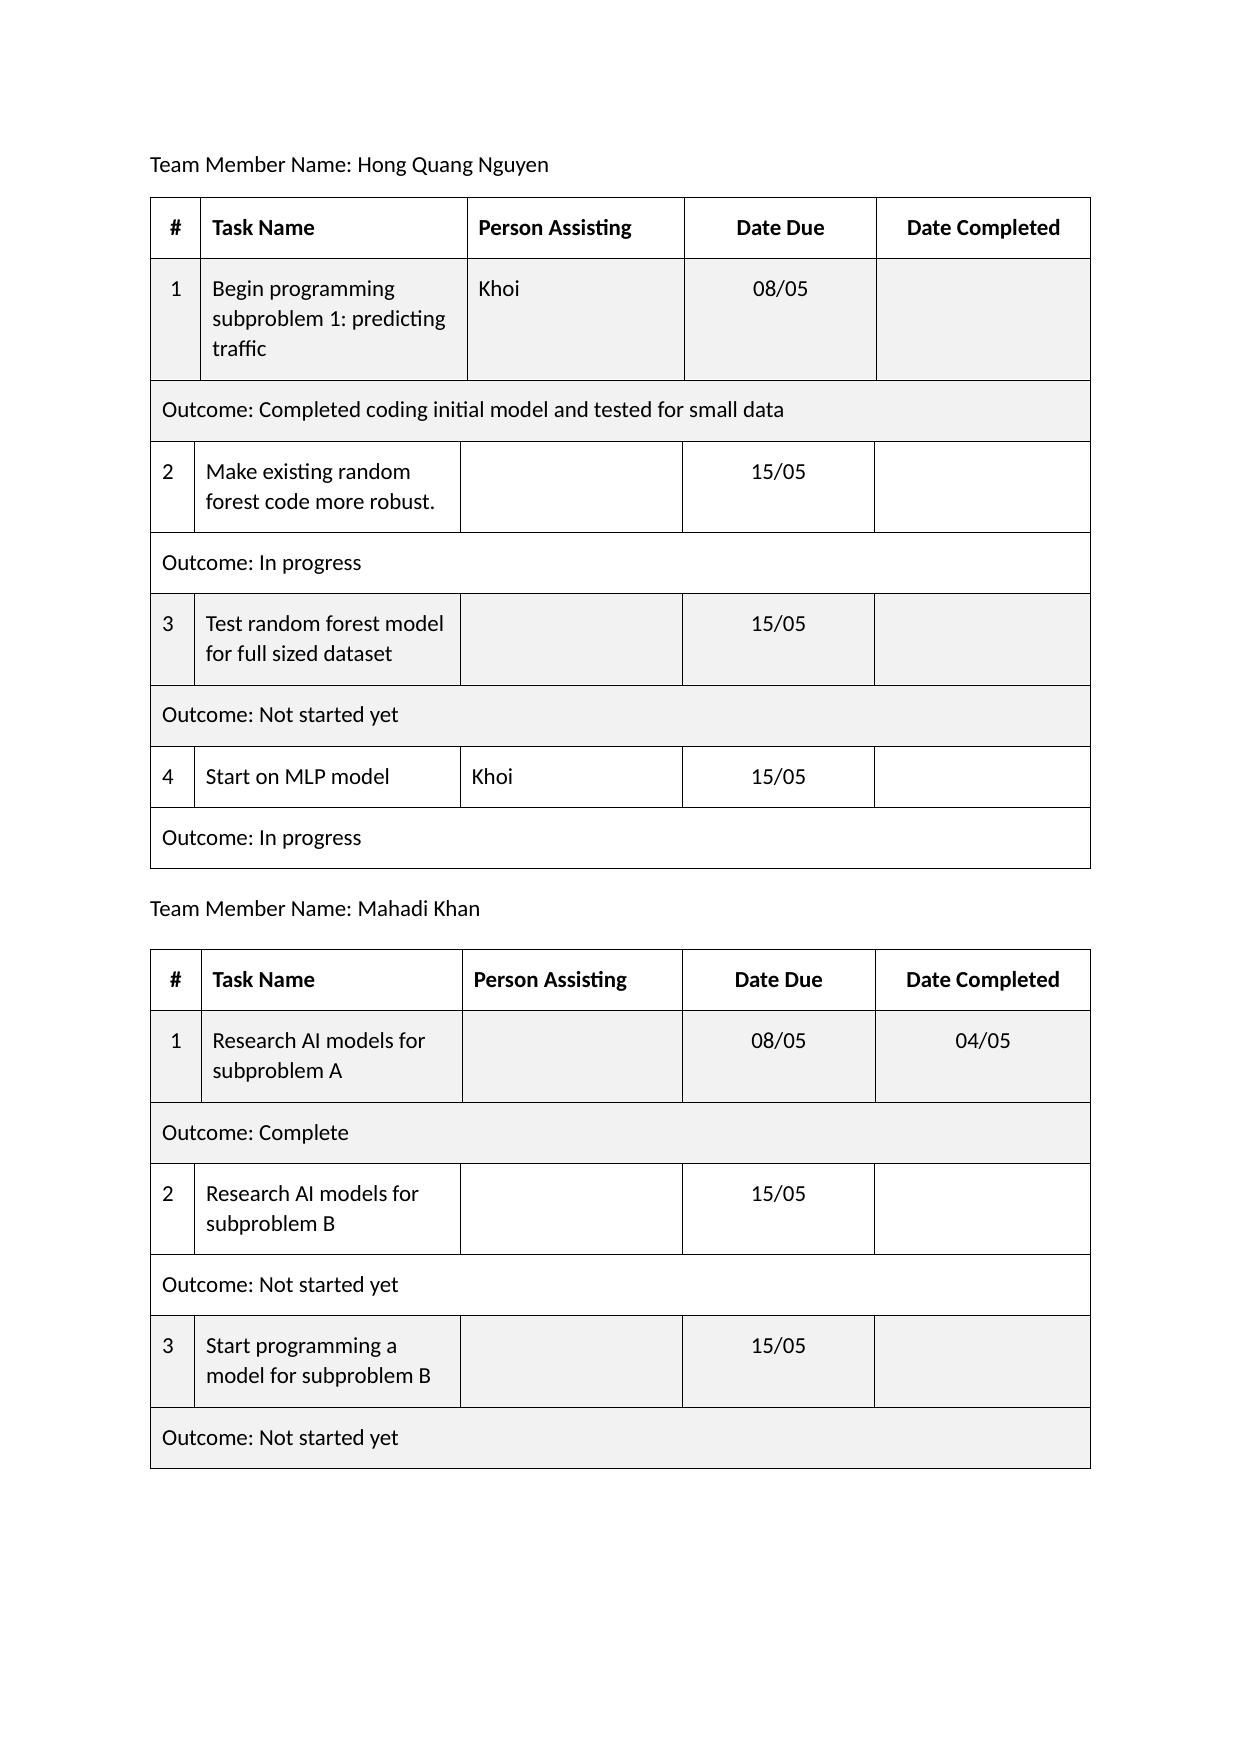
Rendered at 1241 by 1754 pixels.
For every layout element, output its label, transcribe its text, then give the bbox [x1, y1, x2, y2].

table_header Date Completed [877, 198, 1090, 258]
table_cell Outcome: In progress [151, 808, 1090, 868]
table_cell [461, 594, 682, 684]
table_header Date Due [685, 198, 876, 258]
table_cell Research AI models for subproblem A [202, 1011, 462, 1102]
table_cell [875, 442, 1090, 532]
table_header Person Assisting [463, 950, 682, 1010]
table_cell 3 [151, 594, 194, 684]
table_cell 15/05 [683, 747, 874, 807]
table_cell [877, 259, 1090, 379]
table_cell Begin programming subproblem 1: predicting traffic [201, 259, 467, 379]
table_cell 1 [151, 1011, 201, 1102]
table_cell 15/05 [683, 442, 874, 532]
table_cell Outcome: Complete [151, 1103, 1090, 1163]
table_cell 04/05 [876, 1011, 1090, 1102]
table_cell 08/05 [685, 259, 876, 379]
table_cell 15/05 [683, 1316, 874, 1407]
table_cell Start programming a model for subproblem B [195, 1316, 460, 1407]
table_cell Research AI models for subproblem B [195, 1164, 460, 1254]
table_cell Start on MLP model [195, 747, 460, 807]
table_cell Khoi [461, 747, 682, 807]
table_cell [463, 1011, 682, 1102]
table_cell 2 [151, 442, 194, 532]
table_header Date Completed [876, 950, 1090, 1010]
table_cell Outcome: Completed coding initial model and tested for small data [151, 381, 1090, 441]
table_cell [875, 747, 1090, 807]
table_cell 15/05 [683, 594, 874, 684]
table_header Task Name [201, 198, 467, 258]
table_cell 4 [151, 747, 194, 807]
table_header Date Due [683, 950, 875, 1010]
table_cell [875, 594, 1090, 684]
table_cell Outcome: Not started yet [151, 1255, 1090, 1315]
table_cell 2 [151, 1164, 194, 1254]
text Team Member Name: Hong Quang Nguyen [150, 150, 1090, 178]
table_cell [461, 442, 682, 532]
table_cell 3 [151, 1316, 194, 1407]
table_header Person Assisting [468, 198, 684, 258]
table_cell Outcome: In progress [151, 533, 1090, 593]
table_cell [875, 1316, 1090, 1407]
table_cell Outcome: Not started yet [151, 1408, 1090, 1468]
table_cell Test random forest model for full sized dataset [195, 594, 460, 684]
table_cell [875, 1164, 1090, 1254]
table_header # [151, 950, 201, 1010]
table_cell Khoi [468, 259, 684, 379]
table_cell 15/05 [683, 1164, 874, 1254]
table_header # [151, 198, 200, 258]
table_cell [461, 1316, 682, 1407]
table_header Task Name [202, 950, 462, 1010]
table_cell Outcome: Not started yet [151, 686, 1090, 746]
text Team Member Name: Mahadi Khan [150, 894, 1090, 922]
table_cell 08/05 [683, 1011, 875, 1102]
table_cell 1 [151, 259, 200, 379]
table_cell [461, 1164, 682, 1254]
table_cell Make existing random forest code more robust. [195, 442, 460, 532]
